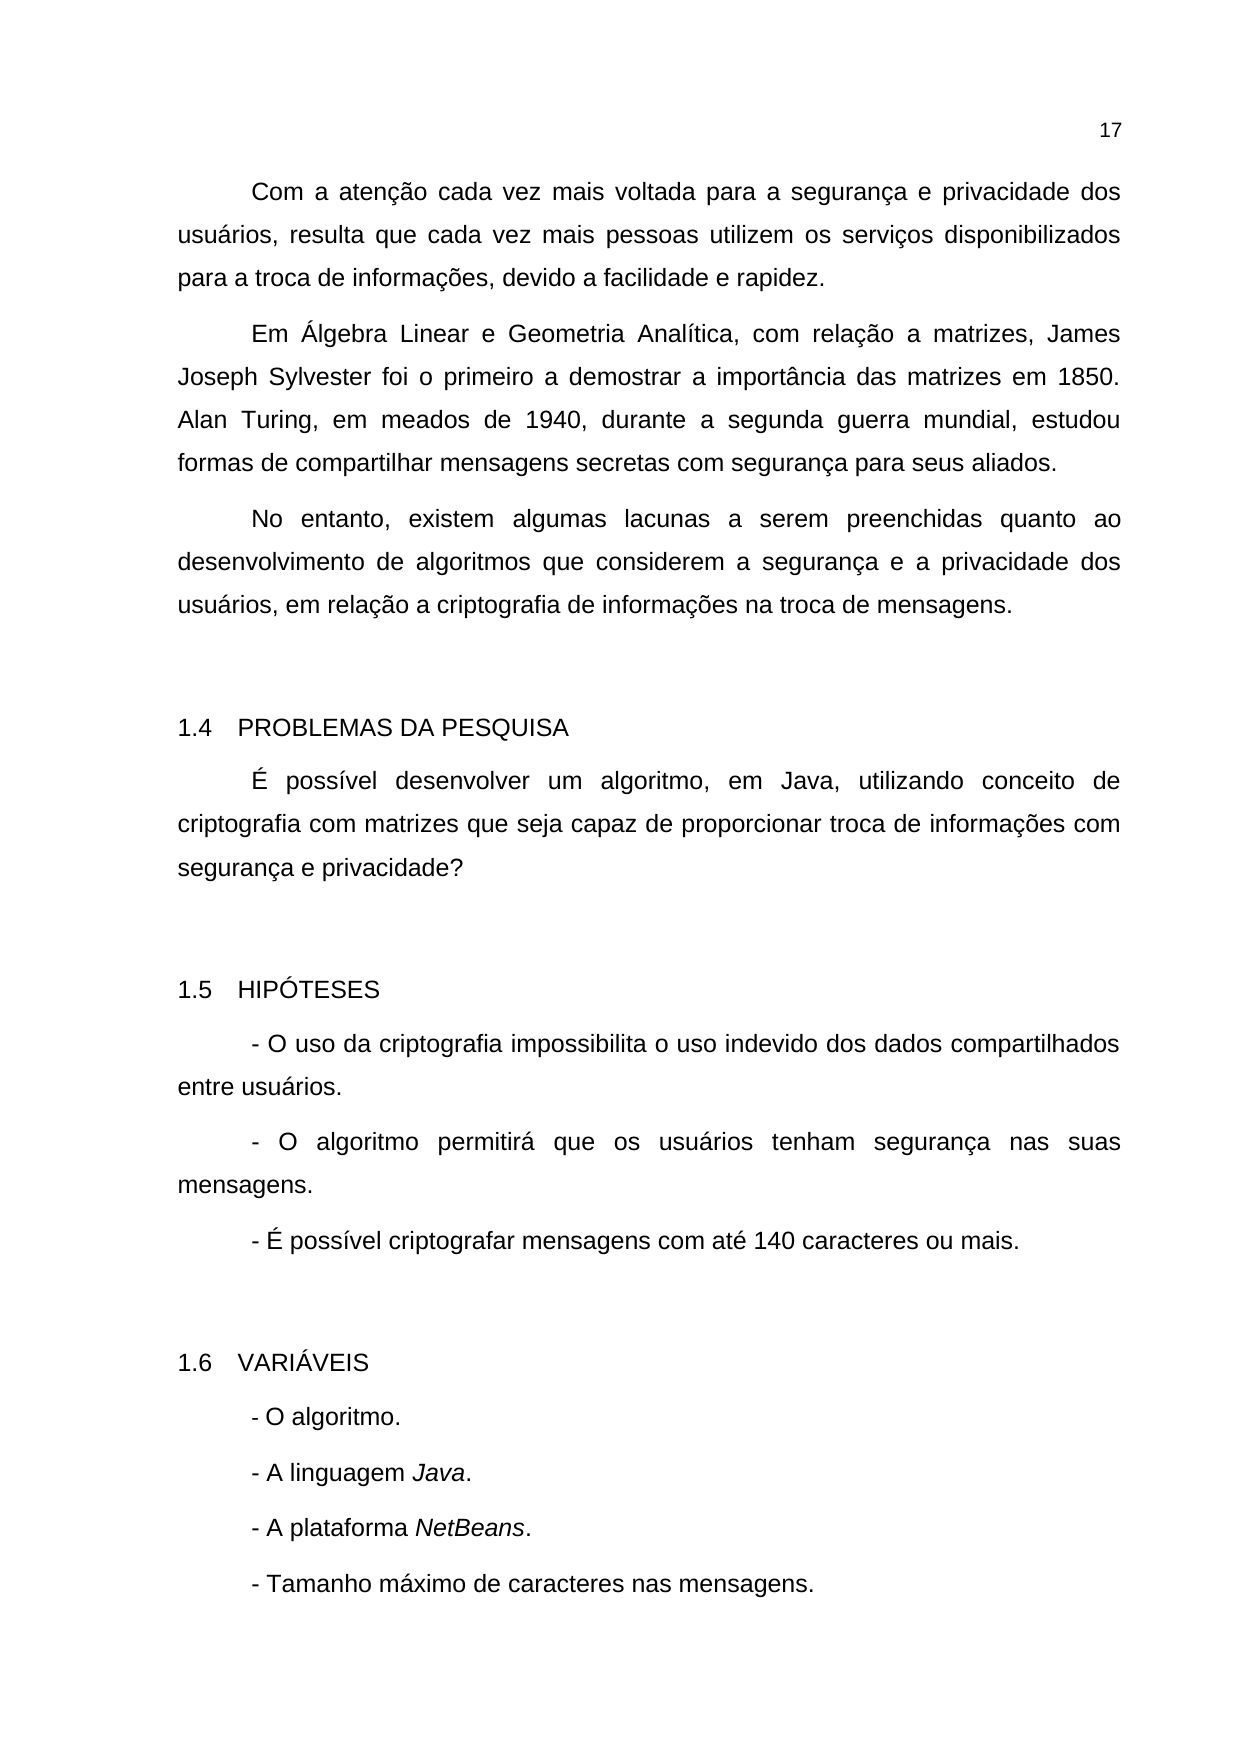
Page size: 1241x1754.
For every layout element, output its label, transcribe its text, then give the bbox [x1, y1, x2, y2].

text Com a atenção cada vez mais voltada para a segurança e privacidade dos usuários, resulta que cada vez mais pessoas utilizem os serviços disponibilizados para a troca de informações, devido a facilidade e rapidez. [177, 177, 1122, 292]
subtitle Problemas da pesquisa [177, 713, 1122, 741]
text No entanto, existem algumas lacunas a serem preenchidas quanto ao desenvolvimento de algoritmos que considerem a segurança e a privacidade dos usuários, em relação a criptografia de informações na troca de mensagens. [177, 504, 1122, 619]
text - Tamanho máximo de caracteres nas mensagens. [177, 1569, 1122, 1598]
subtitle Hipóteses [177, 975, 1122, 1004]
text - O uso da criptografia impossibilita o uso indevido dos dados compartilhados entre usuários. [177, 1029, 1122, 1101]
text - A plataforma NetBeans. [177, 1513, 1122, 1542]
text - O algoritmo permitirá que os usuários tenham segurança nas suas mensagens. [177, 1127, 1122, 1199]
subtitle Variáveis [177, 1348, 1122, 1377]
text É possível desenvolver um algoritmo, em Java, utilizando conceito de criptografia com matrizes que seja capaz de proporcionar troca de informações com segurança e privacidade? [177, 766, 1122, 881]
text Em Álgebra Linear e Geometria Analítica, com relação a matrizes, James Joseph Sylvester foi o primeiro a demostrar a importância das matrizes em 1850. Alan Turing, em meados de 1940, durante a segunda guerra mundial, estudou formas de compartilhar mensagens secretas com segurança para seus aliados. [177, 319, 1122, 477]
text - A linguagem Java. [177, 1458, 1122, 1487]
text - O algoritmo. [177, 1402, 1122, 1431]
text - É possível criptografar mensagens com até 140 caracteres ou mais. [177, 1226, 1122, 1255]
